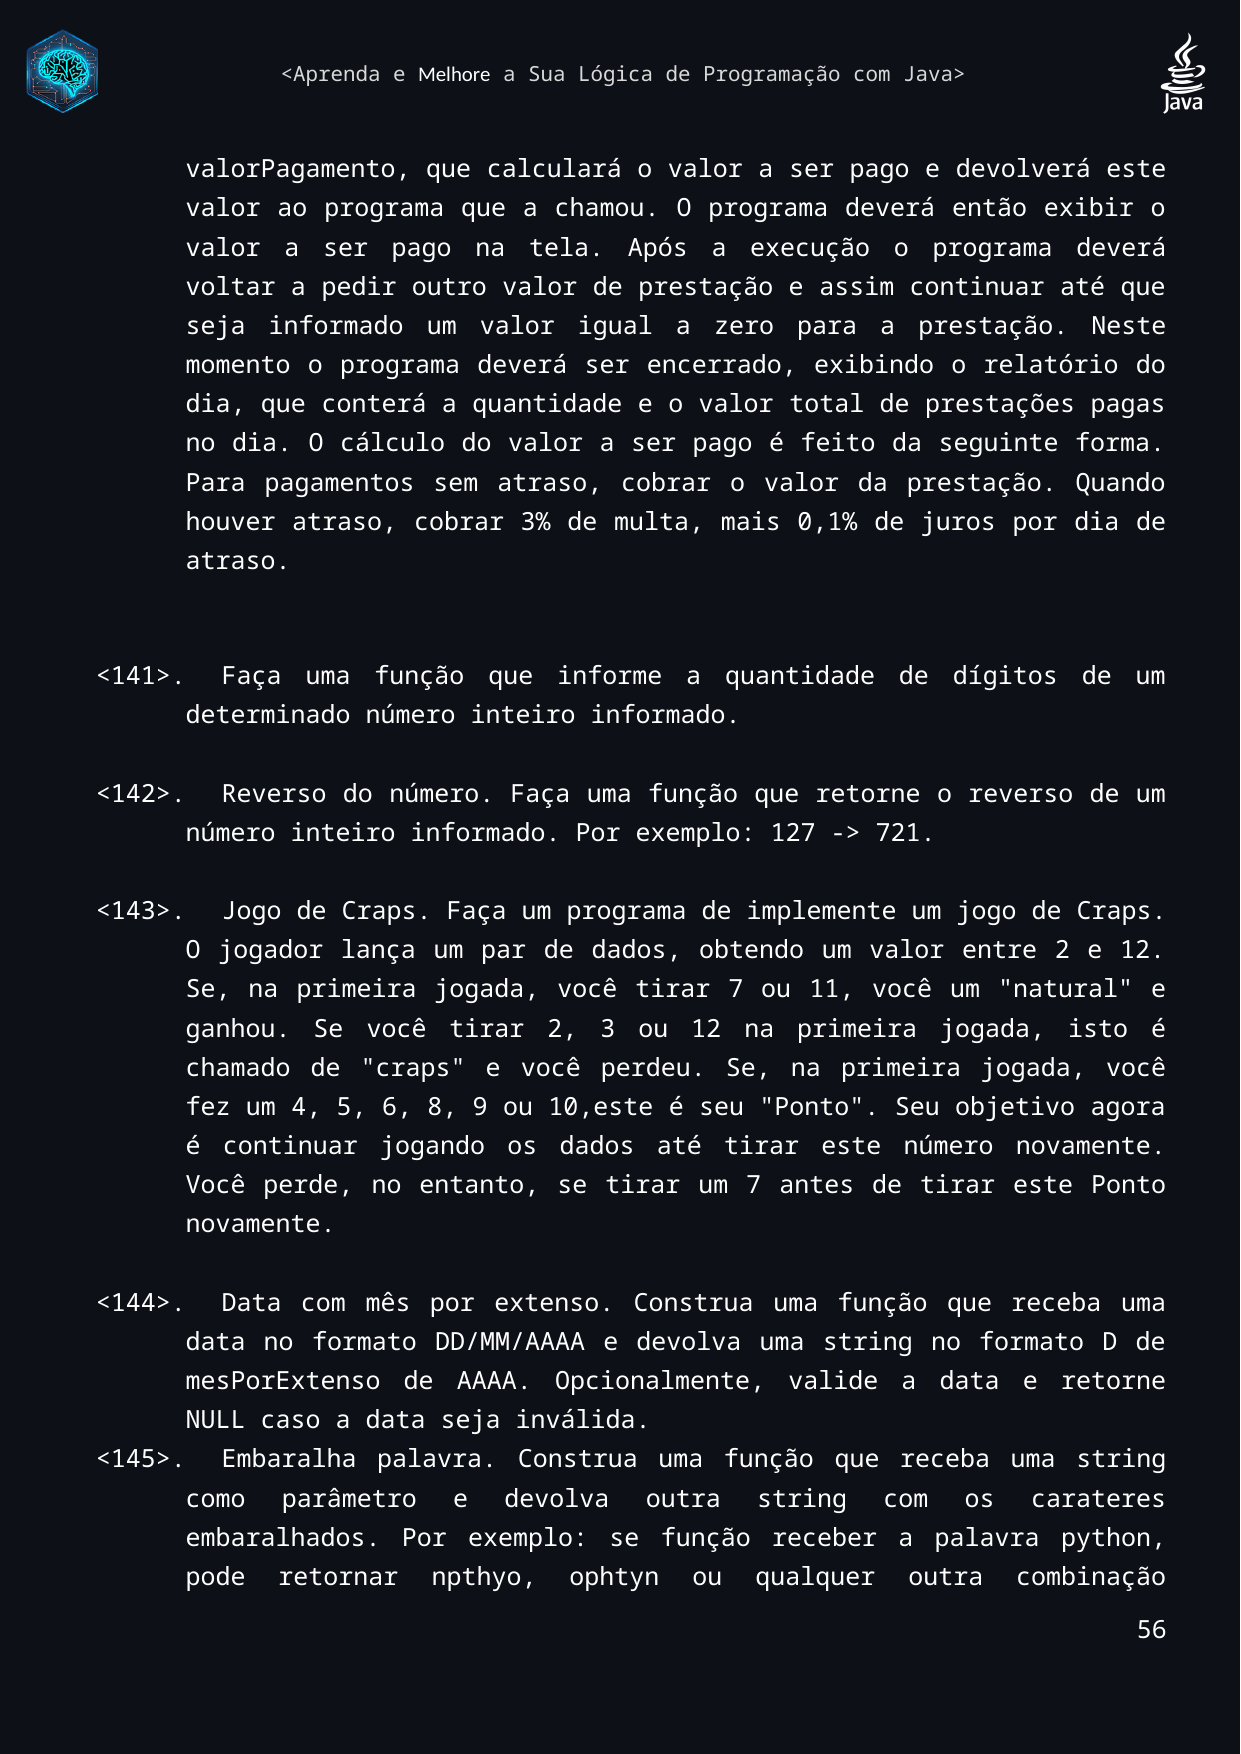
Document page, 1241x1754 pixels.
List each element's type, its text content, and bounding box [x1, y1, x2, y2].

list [96, 1441, 1167, 1593]
list Faça uma função que informe a quantidade de dígitos de um determinado número inteiro informado. [96, 658, 1167, 731]
list Jogo de Craps. Faça um programa de implemente um jogo de Craps. O jogador lança um par de dados, obtendo um valor entre 2 e 12. Se, na primeira jogada, você tirar 7 ou 11, você um "natural" e ganhou. Se você tirar 2, 3 ou 12 na primeira jogada, isto é chamado de "craps" e você perdeu. Se, na primeira jogada, você fez um 4, 5, 6, 8, 9 ou 10,este é seu "Ponto". Seu objetivo agora é continuar jogando os dados até tirar este número novamente. Você perde, no entanto, se tirar um 7 antes de tirar este Ponto novamente. [96, 893, 1167, 1240]
picture [26, 29, 98, 113]
list Reverso do número. Faça uma função que retorne o reverso de um número inteiro informado. Por exemplo: 127 -> 721. [96, 775, 1167, 848]
list Data com mês por extenso. Construa uma função que receba uma data no formato DD/MM/AAAA e devolva uma string no formato D de mesPorExtenso de AAAA. Opcionalmente, valide a data e retorne NULL caso a data seja inválida. [96, 1284, 1167, 1436]
picture [1147, 29, 1219, 117]
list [96, 151, 1167, 577]
